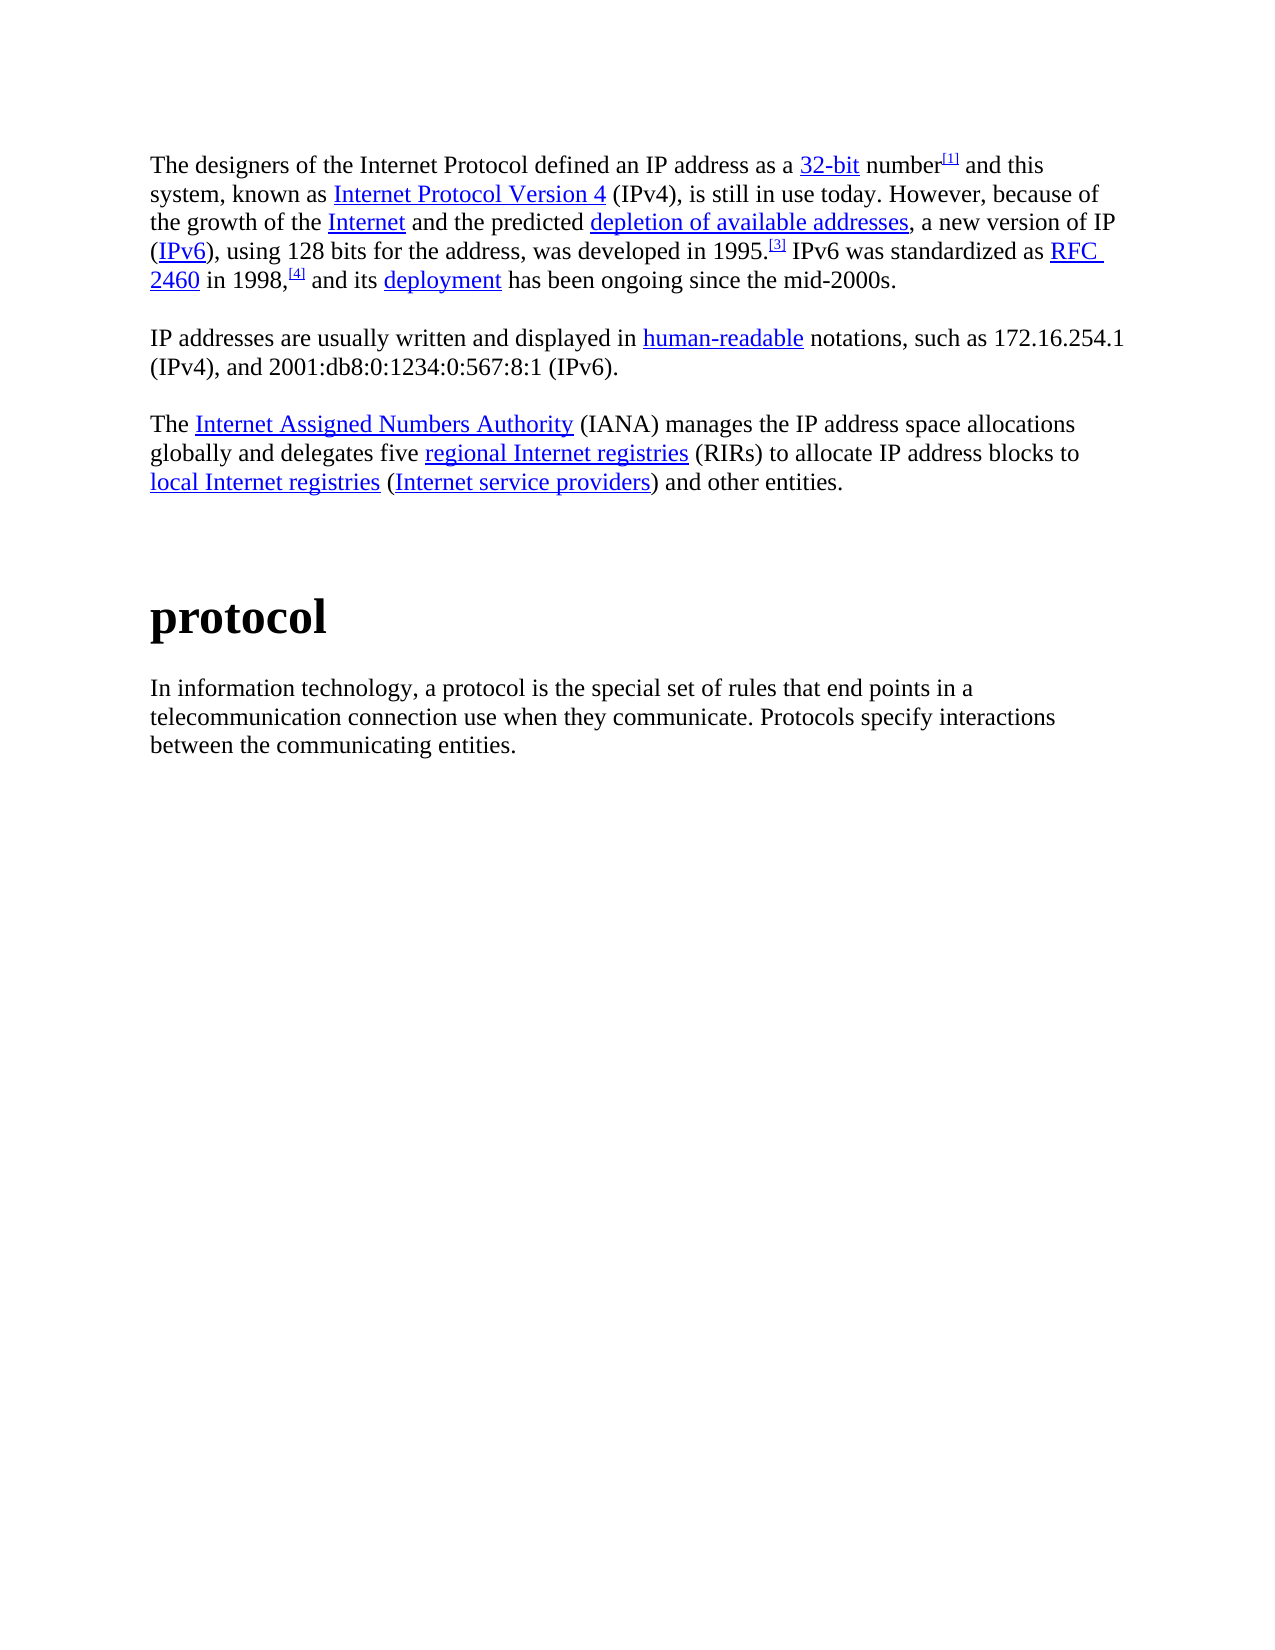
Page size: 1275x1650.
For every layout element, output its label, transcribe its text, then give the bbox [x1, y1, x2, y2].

text The Internet Assigned Numbers Authority (IANA) manages the IP address space allocations globally and delegates five regional Internet registries (RIRs) to allocate IP address blocks to local Internet registries (Internet service providers) and other entities. [150, 409, 1125, 496]
subtitle protocol [150, 586, 1125, 644]
text IP addresses are usually written and displayed in human-readable notations, such as 172.16.254.1 (IPv4), and 2001:db8:0:1234:0:567:8:1 (IPv6). [150, 323, 1125, 380]
text The designers of the Internet Protocol defined an IP address as a 32-bit number[1] and this system, known as Internet Protocol Version 4 (IPv4), is still in use today. However, because of the growth of the Internet and the predicted depletion of available addresses, a new version of IP (IPv6), using 128 bits for the address, was developed in 1995.[3] IPv6 was standardized as RFC 2460 in 1998,[4] and its deployment has been ongoing since the mid-2000s. [150, 150, 1125, 294]
text In information technology, a protocol is the special set of rules that end points in a telecommunication connection use when they communicate. Protocols specify interactions between the communicating entities. [150, 673, 1125, 759]
